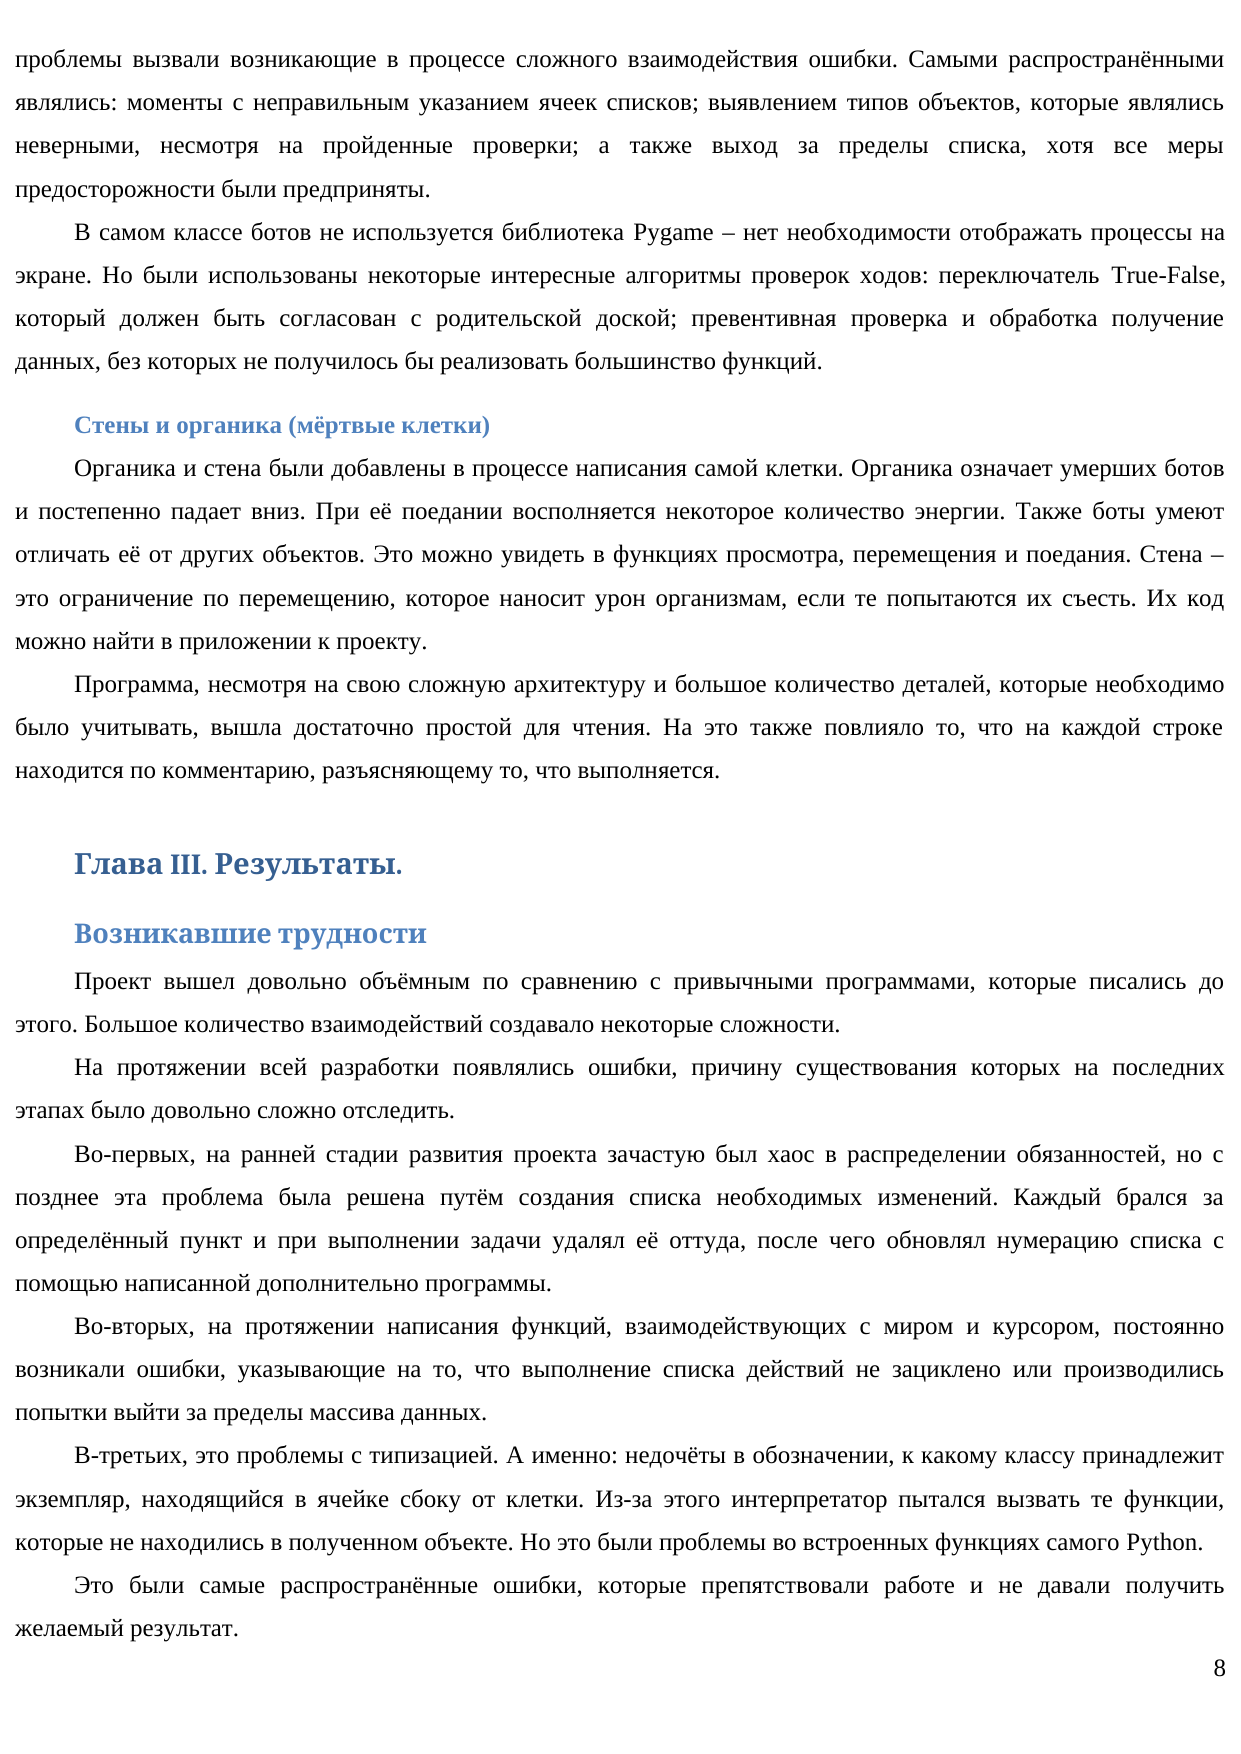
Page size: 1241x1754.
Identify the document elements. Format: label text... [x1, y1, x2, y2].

text Во-вторых, на протяжении написания функций, взаимодействующих с миром и курсором, постоянно возникали ошибки, указывающие на то, что выполнение списка действий не зациклено или производились попытки выйти за пределы массива данных. [15, 1311, 1226, 1426]
text Во-первых, на ранней стадии развития проекта зачастую был хаос в распределении обязанностей, но с позднее эта проблема была решена путём создания списка необходимых изменений. Каждый брался за определённый пункт и при выполнении задачи удалял её оттуда, после чего обновлял нумерацию списка с помощью написанной дополнительно программы. [15, 1139, 1226, 1297]
text Это были самые распространённые ошибки, которые препятствовали работе и не давали получить желаемый результат. [15, 1570, 1226, 1642]
text Органика и стена были добавлены в процессе написания самой клетки. Органика означает умерших ботов и постепенно падает вниз. При её поедании восполняется некоторое количество энергии. Также боты умеют отличать её от других объектов. Это можно увидеть в функциях просмотра, перемещения и поедания. Стена – это ограничение по перемещению, которое наносит урон организмам, если те попытаются их съесть. Их код можно найти в приложении к проекту. [15, 453, 1226, 654]
text Программа, несмотря на свою сложную архитектуру и большое количество деталей, которые необходимо было учитывать, вышла достаточно простой для чтения. На это также повлияло то, что на каждой строке находится по комментарию, разъясняющему то, что выполняется. [15, 669, 1226, 784]
text На протяжении всей разработки появлялись ошибки, причину существования которых на последних этапах было довольно сложно отследить. [15, 1052, 1226, 1124]
text В самом классе ботов не используется библиотека Pygame – нет необходимости отображать процессы на экране. Но были использованы некоторые интересные алгоритмы проверок ходов: переключатель True-False, который должен быть согласован с родительской доской; превентивная проверка и обработка получение данных, без которых не получилось бы реализовать большинство функций. [15, 217, 1226, 375]
text Проект вышел довольно объёмным по сравнению с привычными программами, которые писались до этого. Большое количество взаимодействий создавало некоторые сложности. [15, 966, 1226, 1038]
subtitle Стены и органика (мёртвые клетки) [15, 410, 1226, 439]
subtitle Глава III. Результаты. [15, 848, 1226, 882]
subtitle Возникавшие трудности [15, 919, 1226, 951]
text В-третьих, это проблемы с типизацией. А именно: недочёты в обозначении, к какому классу принадлежит экземпляр, находящийся в ячейке сбоку от клетки. Из-за этого интерпретатор пытался вызвать те функции, которые не находились в полученном объекте. Но это были проблемы во встроенных функциях самого Python. [15, 1441, 1226, 1556]
